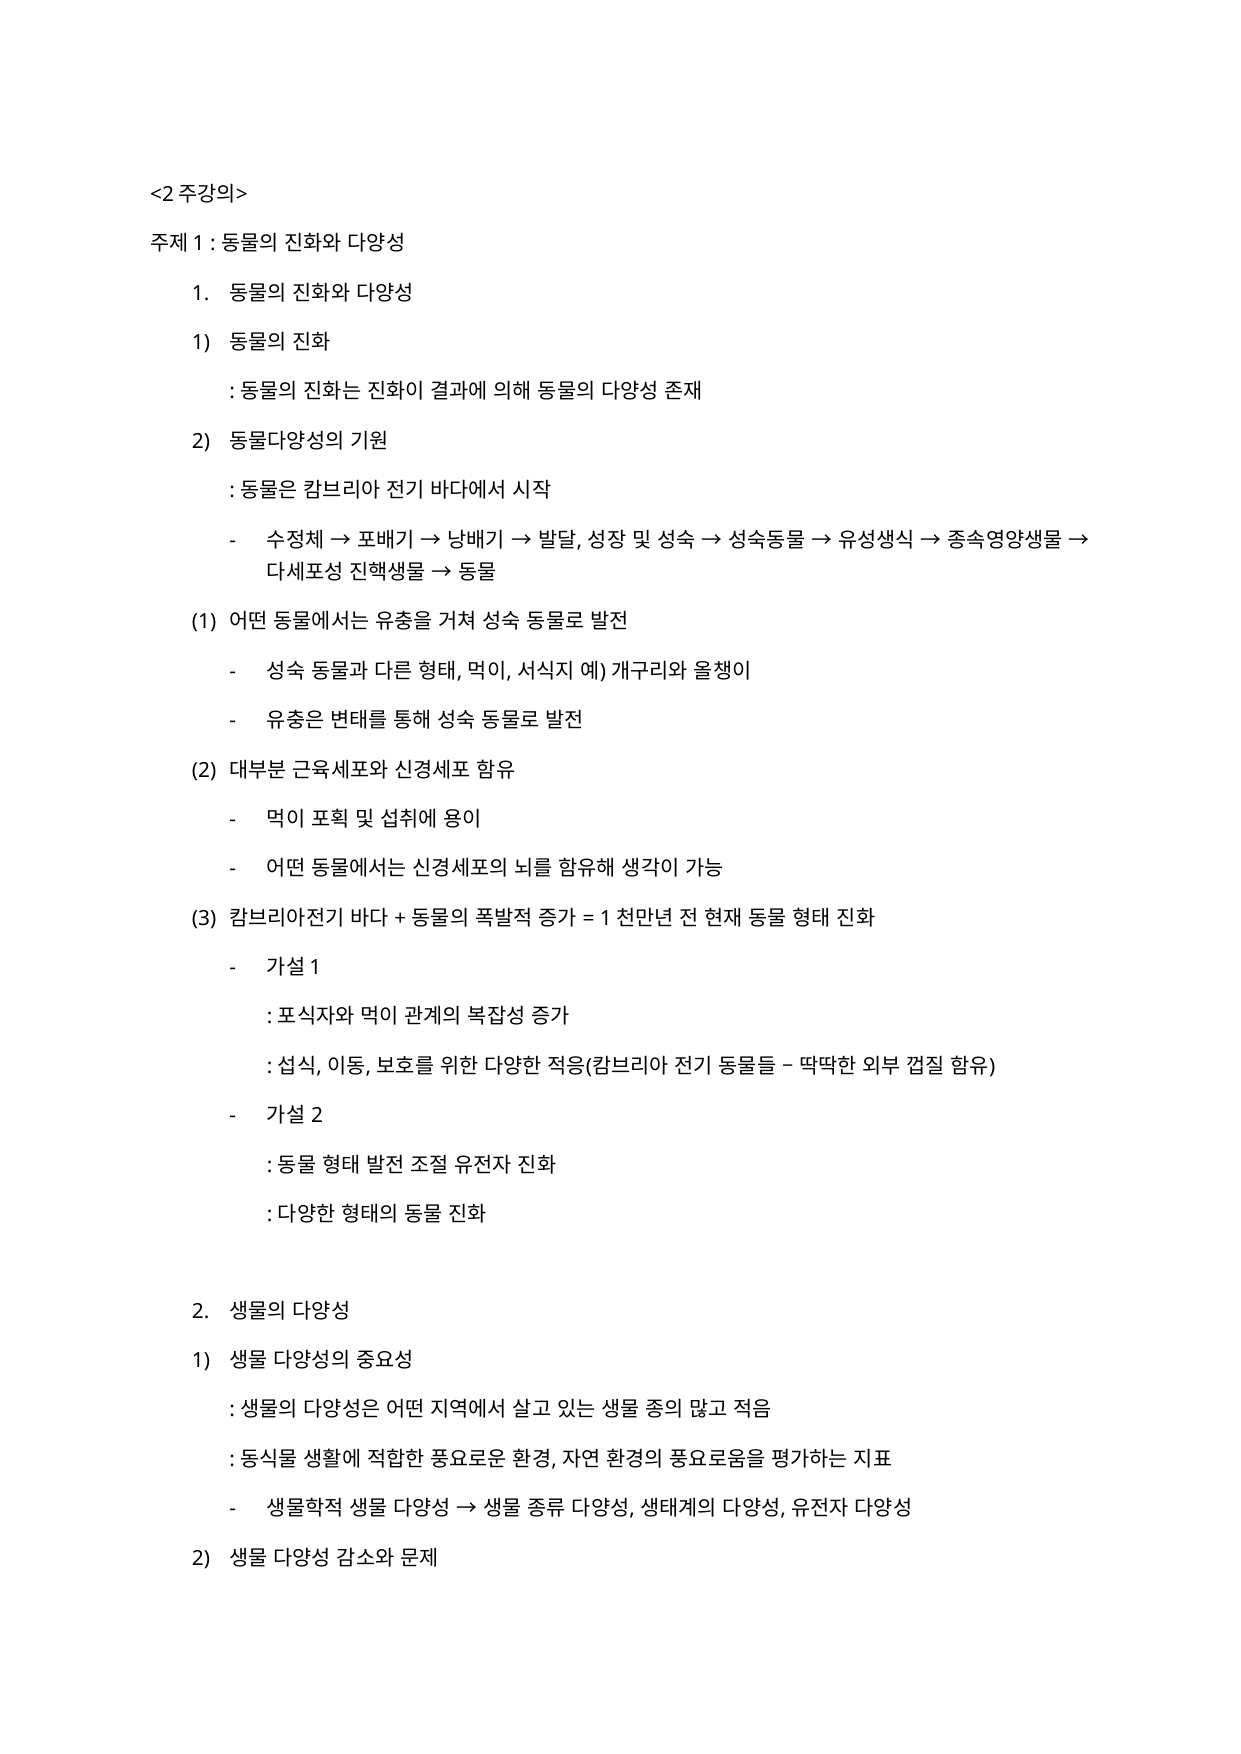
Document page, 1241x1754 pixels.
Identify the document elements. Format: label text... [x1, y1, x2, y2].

list 캄브리아전기 바다 + 동물의 폭발적 증가 = 1천만년 전 현재 동물 형태 진화 [192, 901, 1090, 931]
list 수정체 → 포배기 → 낭배기 → 발달, 성장 및 성숙 → 성숙동물 → 유성생식 → 종속영양생물 → 다세포성 진핵생물 → 동물 [229, 523, 1090, 586]
list 동물의 진화 [192, 325, 1090, 356]
list 가설1 [229, 950, 1090, 981]
list : 동물은 캄브리아 전기 바다에서 시작 [229, 473, 1090, 504]
list 동물의 진화와 다양성 [192, 276, 1090, 306]
list : 섭식, 이동, 보호를 위한 다양한 적응(캄브리아 전기 동물들 – 딱딱한 외부 껍질 함유) [267, 1049, 1090, 1079]
list 어떤 동물에서는 유충을 거쳐 성숙 동물로 발전 [192, 605, 1090, 635]
list 대부분 근육세포와 신경세포 함유 [192, 753, 1090, 783]
list 어떤 동물에서는 신경세포의 뇌를 함유해 생각이 가능 [229, 852, 1090, 882]
list : 동물의 진화는 진화이 결과에 의해 동물의 다양성 존재 [229, 375, 1090, 405]
list 생물의 다양성 [192, 1294, 1090, 1324]
list 유충은 변태를 통해 성숙 동물로 발전 [229, 703, 1090, 734]
list 생물학적 생물 다양성 → 생물 종류 다양성, 생태계의 다양성, 유전자 다양성 [229, 1491, 1090, 1522]
list 생물 다양성의 중요성 [192, 1343, 1090, 1374]
list 생물 다양성 감소와 문제 [192, 1541, 1090, 1571]
list 동물다양성의 기원 [192, 424, 1090, 454]
list : 동식물 생활에 적합한 풍요로운 환경, 자연 환경의 풍요로움을 평가하는 지표 [229, 1442, 1090, 1472]
text <2주강의> [150, 177, 1090, 207]
list 가설 2 [229, 1098, 1090, 1129]
list 먹이 포획 및 섭취에 용이 [229, 802, 1090, 833]
list : 다양한 형태의 동물 진화 [267, 1197, 1090, 1228]
list : 포식자와 먹이 관계의 복잡성 증가 [267, 1000, 1090, 1030]
text 주제1 : 동물의 진화와 다양성 [150, 227, 1090, 257]
list 성숙 동물과 다른 형태, 먹이, 서식지 예) 개구리와 올챙이 [229, 654, 1090, 684]
list : 생물의 다양성은 어떤 지역에서 살고 있는 생물 종의 많고 적음 [229, 1393, 1090, 1423]
list : 동물 형태 발전 조절 유전자 진화 [267, 1148, 1090, 1178]
